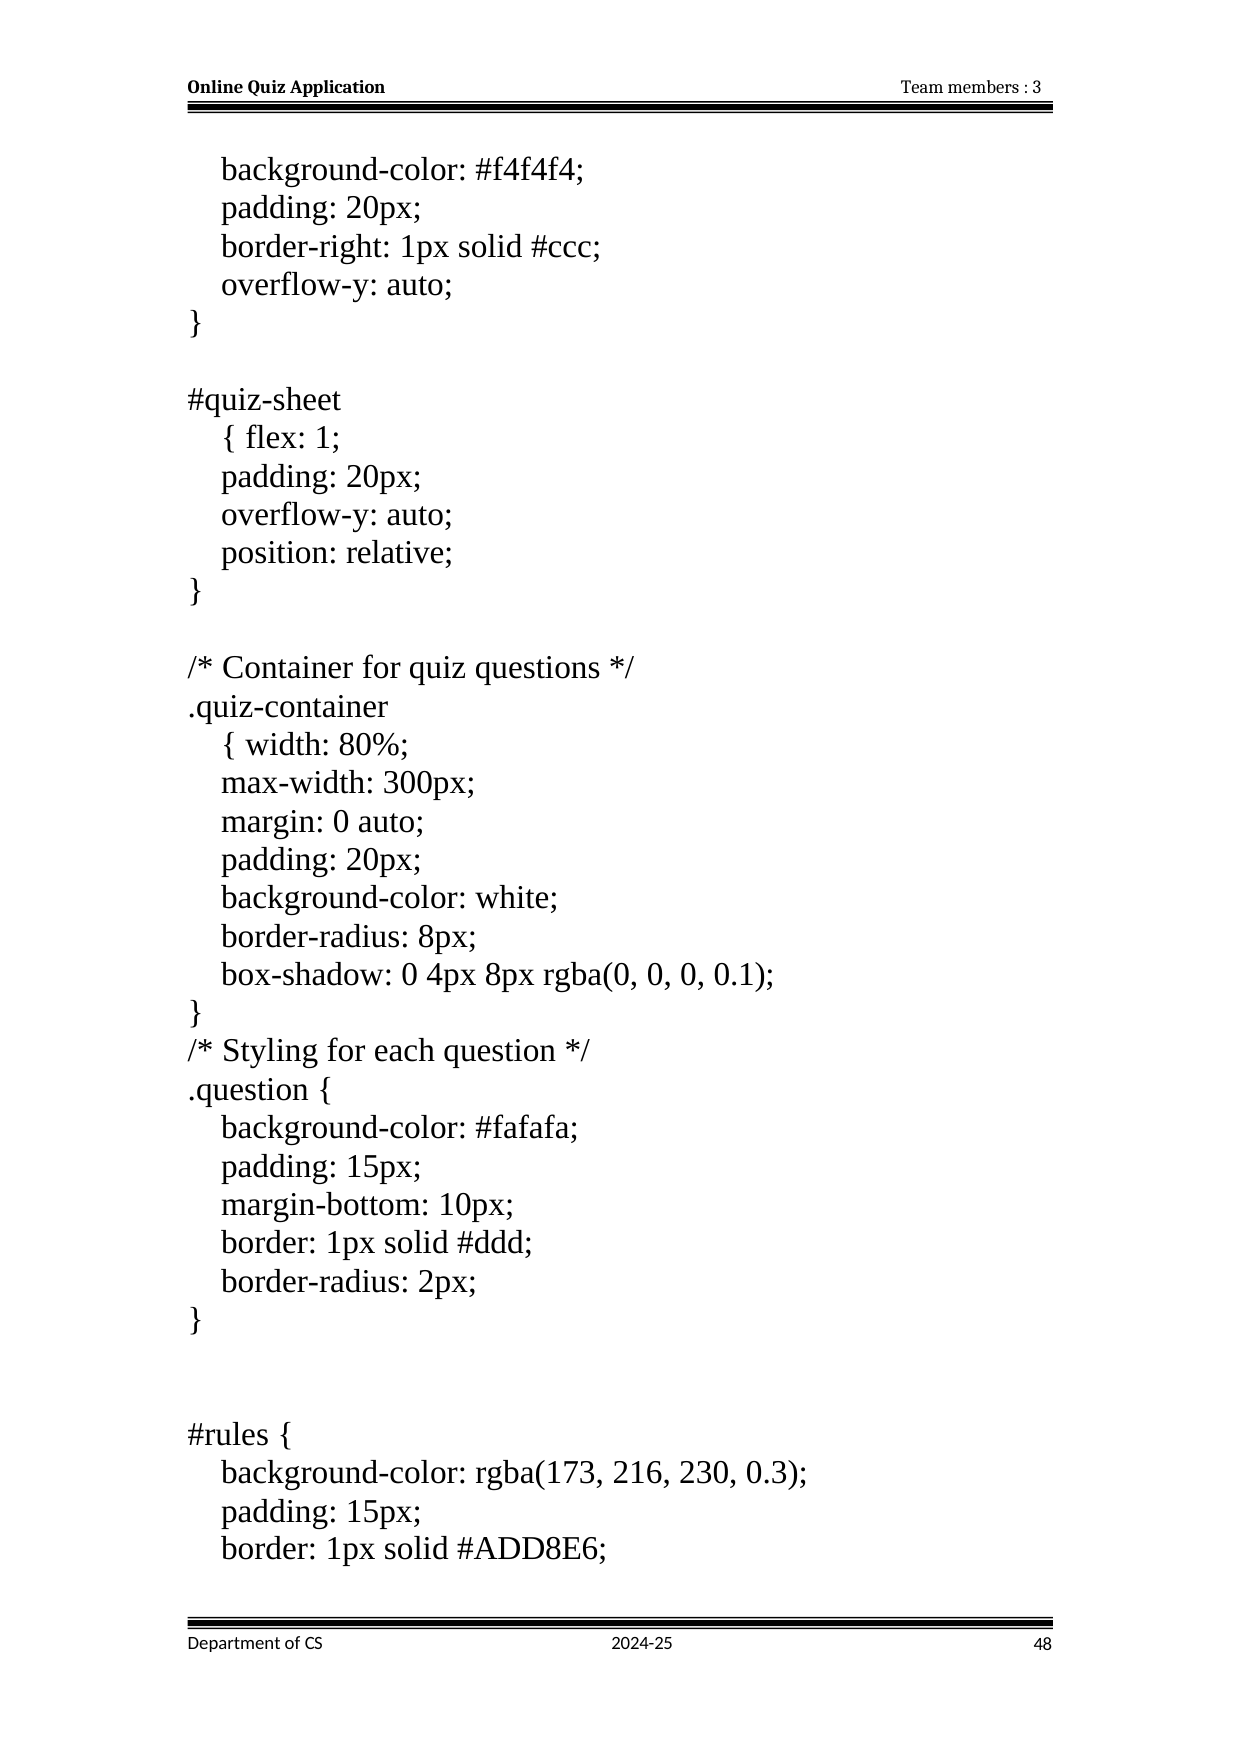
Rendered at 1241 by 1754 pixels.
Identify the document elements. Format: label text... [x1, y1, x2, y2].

text /* Container for quiz questions */ [187, 647, 1063, 686]
text background-color: #fafafa; padding: 15px; [221, 1108, 622, 1184]
text .question { [187, 1069, 1063, 1108]
text #quiz-sheet { flex: 1; padding: 20px; [187, 379, 424, 494]
text } [187, 571, 1063, 609]
text #rules { [187, 1414, 1063, 1452]
text border-right: 1px solid #ccc; overflow-y: auto; [221, 226, 601, 302]
text } [187, 993, 1063, 1031]
text .quiz-container { width: 80%; [187, 686, 470, 762]
text } [187, 1299, 1063, 1338]
text /* Styling for each question */ [187, 1031, 1063, 1069]
text margin-bottom: 10px; border: 1px solid #ddd; border-radius: 2px; [221, 1184, 533, 1299]
text max-width: 300px; margin: 0 auto; padding: 20px; [221, 762, 514, 877]
text box-shadow: 0 4px 8px rgba(0, 0, 0, 0.1); [221, 954, 1063, 993]
text overflow-y: auto; position: relative; [221, 494, 470, 571]
text border: 1px solid #ADD8E6; [221, 1529, 1063, 1567]
text background-color: white; border-radius: 8px; [221, 877, 559, 954]
text } [187, 302, 1063, 341]
text background-color: #f4f4f4; padding: 20px; [221, 149, 622, 226]
text background-color: rgba(173, 216, 230, 0.3); padding: 15px; [221, 1453, 878, 1529]
